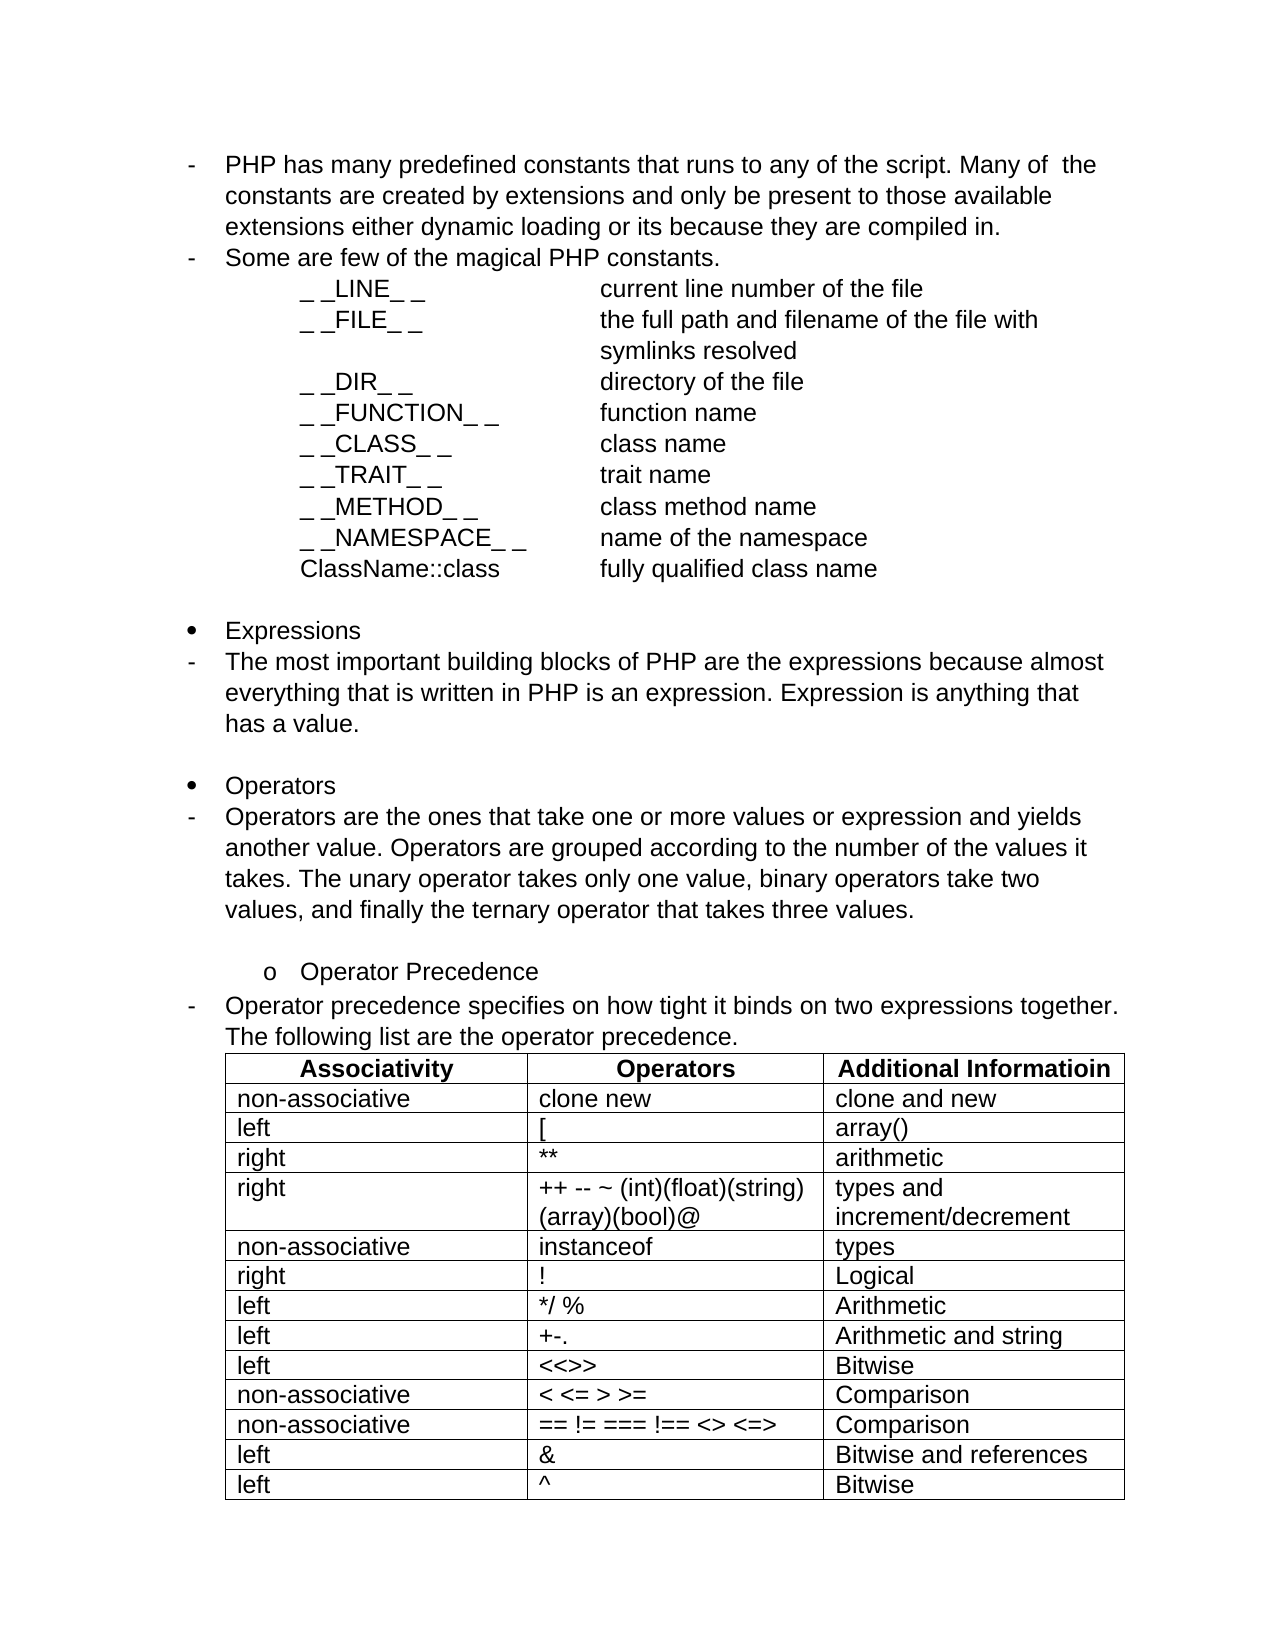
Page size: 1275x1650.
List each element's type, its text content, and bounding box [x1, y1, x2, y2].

list _ _DIR_ _ directory of the file [300, 367, 1125, 396]
table_cell clone and new [824, 1084, 1124, 1112]
list Operators [187, 771, 1125, 800]
list The most important building blocks of PHP are the expressions because almost everything that is written in PHP is an expression. Expression is anything that has a value. [187, 647, 1125, 738]
list Operator Precedence [262, 957, 1125, 988]
table_cell clone new [528, 1084, 823, 1112]
table_cell ** [528, 1143, 823, 1172]
table_header Operators [528, 1054, 823, 1082]
table_cell +-. [528, 1321, 823, 1349]
table_cell left [226, 1321, 527, 1349]
table_cell Bitwise and references [824, 1440, 1124, 1469]
table_cell < <= > >= [528, 1380, 823, 1409]
list _ _TRAIT_ _ trait name [300, 460, 1125, 489]
list _ _LINE_ _ current line number of the file [300, 274, 1125, 303]
list _ _FUNCTION_ _ function name [300, 398, 1125, 427]
table_cell non-associative [226, 1231, 527, 1260]
table_cell Logical [824, 1261, 1124, 1290]
table_cell ^ [528, 1470, 823, 1498]
table_header Associativity [226, 1054, 527, 1082]
table_cell ! [528, 1261, 823, 1290]
table_cell Bitwise [824, 1351, 1124, 1379]
table_cell left [226, 1291, 527, 1320]
table_cell arithmetic [824, 1143, 1124, 1172]
table_cell [ [528, 1113, 823, 1142]
table_cell Comparison [824, 1410, 1124, 1439]
table_cell & [528, 1440, 823, 1469]
table_cell */ % [528, 1291, 823, 1320]
table_cell right [226, 1173, 527, 1230]
list _ _FILE_ _ the full path and filename of the file with [300, 305, 1125, 334]
list _ _METHOD_ _ class method name [300, 491, 1125, 520]
list symlinks resolved [525, 336, 1125, 365]
table_cell right [226, 1143, 527, 1172]
table_cell == != === !== <> <=> [528, 1410, 823, 1439]
list Expressions [187, 616, 1125, 644]
table_cell array() [824, 1113, 1124, 1142]
table_cell left [226, 1113, 527, 1142]
list Operators are the ones that take one or more values or expression and yields another value. Operators are grouped according to the number of the values it takes. The unary operator takes only one value, binary operators take two values, and finally the ternary operator that takes three values. [187, 802, 1125, 924]
list PHP has many predefined constants that runs to any of the script. Many of the constants are created by extensions and only be present to those available extensions either dynamic loading or its because they are compiled in. [187, 150, 1125, 241]
table_cell ++ -- ~ (int)(float)(string) (array)(bool)@ [528, 1173, 823, 1230]
table_cell instanceof [528, 1231, 823, 1260]
table_cell non-associative [226, 1410, 527, 1439]
table_cell Arithmetic and string [824, 1321, 1124, 1349]
table_cell types [824, 1231, 1124, 1260]
table_cell Comparison [824, 1380, 1124, 1409]
table_cell left [226, 1440, 527, 1469]
list _ _CLASS_ _ class name [300, 429, 1125, 458]
list Operator precedence specifies on how tight it binds on two expressions together. The following list are the operator precedence. [187, 991, 1125, 1050]
table_header Additional Informatioin [824, 1054, 1124, 1082]
table_cell non-associative [226, 1084, 527, 1112]
table_cell right [226, 1261, 527, 1290]
table_cell non-associative [226, 1380, 527, 1409]
table_cell left [226, 1351, 527, 1379]
list Some are few of the magical PHP constants. [187, 243, 1125, 272]
table_cell <<>> [528, 1351, 823, 1379]
list _ _NAMESPACE_ _ name of the namespace [300, 522, 1125, 551]
table_cell Bitwise [824, 1470, 1124, 1498]
table_cell types and increment/decrement [824, 1173, 1124, 1230]
list ClassName::class fully qualified class name [300, 553, 1125, 582]
table_cell left [226, 1470, 527, 1498]
table_cell Arithmetic [824, 1291, 1124, 1320]
